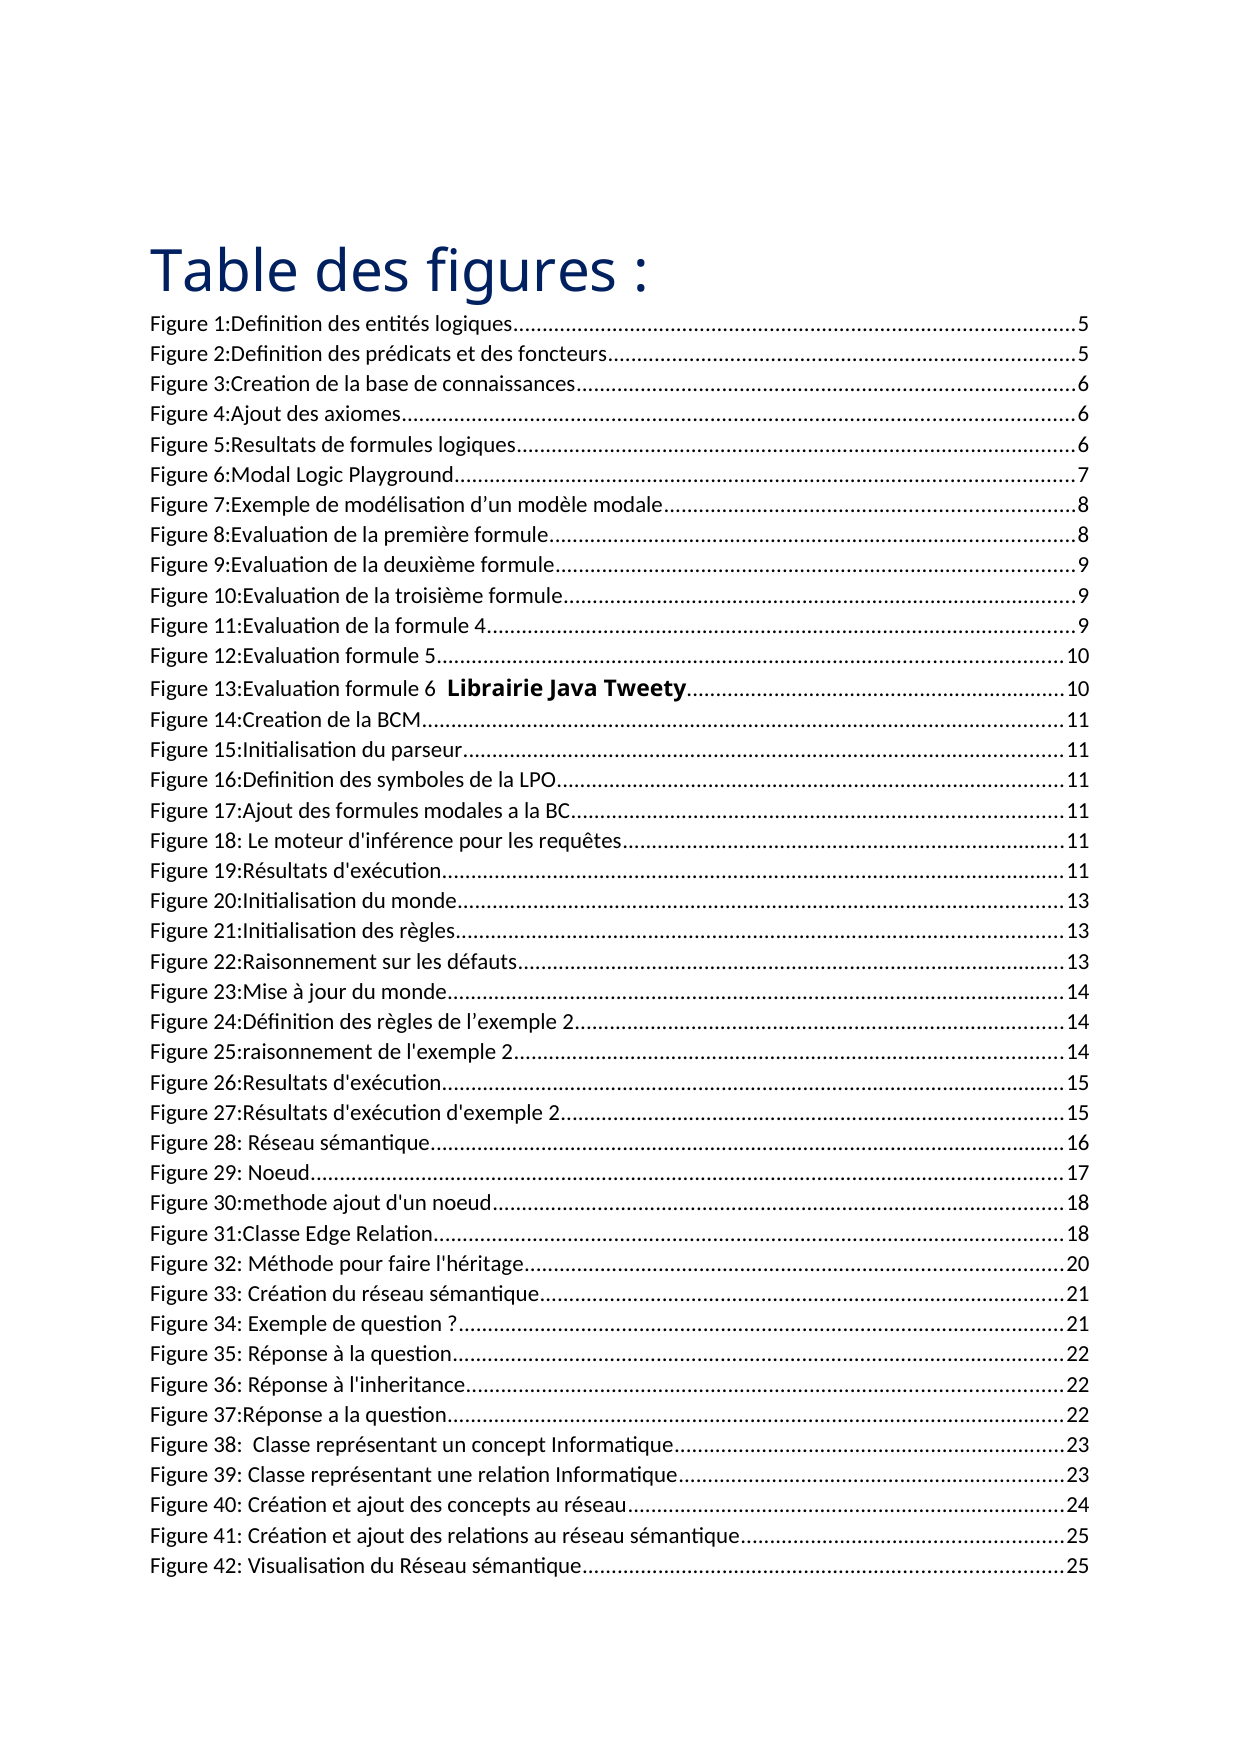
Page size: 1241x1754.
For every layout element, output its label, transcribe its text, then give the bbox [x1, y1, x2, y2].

text Figure 16:Definition des symboles de la LPO 11 [150, 766, 1090, 794]
text Figure 14:Creation de la BCM 11 [150, 705, 1090, 733]
text Figure 23:Mise à jour du monde 14 [150, 977, 1090, 1005]
text Figure 7:Exemple de modélisation d’un modèle modale 8 [150, 490, 1090, 518]
text Figure 32: Méthode pour faire l'héritage 20 [150, 1249, 1090, 1277]
text Figure 27:Résultats d'exécution d'exemple 2 15 [150, 1098, 1090, 1126]
text Figure 42: Visualisation du Réseau sémantique 25 [150, 1551, 1090, 1579]
text Figure 11:Evaluation de la formule 4 9 [150, 611, 1090, 639]
text Figure 36: Réponse à l'inheritance 22 [150, 1370, 1090, 1398]
text Figure 12:Evaluation formule 5 10 [150, 641, 1090, 669]
text Figure 40: Création et ajout des concepts au réseau 24 [150, 1491, 1090, 1519]
text Figure 28: Réseau sémantique 16 [150, 1128, 1090, 1156]
text Figure 31:Classe Edge Relation 18 [150, 1219, 1090, 1247]
text Figure 24:Définition des règles de l’exemple 2 14 [150, 1007, 1090, 1035]
text Figure 9:Evaluation de la deuxième formule 9 [150, 551, 1090, 579]
text Figure 10:Evaluation de la troisième formule 9 [150, 581, 1090, 609]
text Figure 22:Raisonnement sur les défauts 13 [150, 947, 1090, 975]
text Figure 17:Ajout des formules modales a la BC 11 [150, 796, 1090, 824]
text Figure 6:Modal Logic Playground 7 [150, 460, 1090, 488]
text Figure 34: Exemple de question ? 21 [150, 1309, 1090, 1337]
text Figure 39: Classe représentant une relation Informatique 23 [150, 1460, 1090, 1488]
text Figure 1:Definition des entités logiques 5 [150, 309, 1090, 337]
text Table des figures : [150, 229, 1090, 309]
text Figure 3:Creation de la base de connaissances 6 [150, 369, 1090, 397]
text Figure 5:Resultats de formules logiques 6 [150, 430, 1090, 458]
text Figure 26:Resultats d'exécution 15 [150, 1068, 1090, 1096]
text Figure 18: Le moteur d'inférence pour les requêtes 11 [150, 826, 1090, 854]
text Figure 37:Réponse a la question 22 [150, 1400, 1090, 1428]
text Figure 20:Initialisation du monde 13 [150, 886, 1090, 914]
text Figure 30:methode ajout d'un noeud 18 [150, 1188, 1090, 1217]
text Figure 29: Noeud 17 [150, 1158, 1090, 1186]
text Figure 2:Definition des prédicats et des foncteurs 5 [150, 339, 1090, 367]
text Figure 38: Classe représentant un concept Informatique 23 [150, 1430, 1090, 1458]
text Figure 25:raisonnement de l'exemple 2 14 [150, 1037, 1090, 1066]
text Figure 4:Ajout des axiomes 6 [150, 399, 1090, 428]
text Figure 15:Initialisation du parseur 11 [150, 735, 1090, 763]
text Figure 41: Création et ajout des relations au réseau sémantique 25 [150, 1521, 1090, 1549]
text Figure 35: Réponse à la question 22 [150, 1339, 1090, 1368]
text Figure 33: Création du réseau sémantique 21 [150, 1279, 1090, 1307]
text Figure 19:Résultats d'exécution 11 [150, 856, 1090, 884]
text Figure 21:Initialisation des règles 13 [150, 917, 1090, 945]
text Figure 8:Evaluation de la première formule 8 [150, 520, 1090, 548]
text Figure 13:Evaluation formule 6 Librairie Java Tweety 10 [150, 671, 1090, 703]
